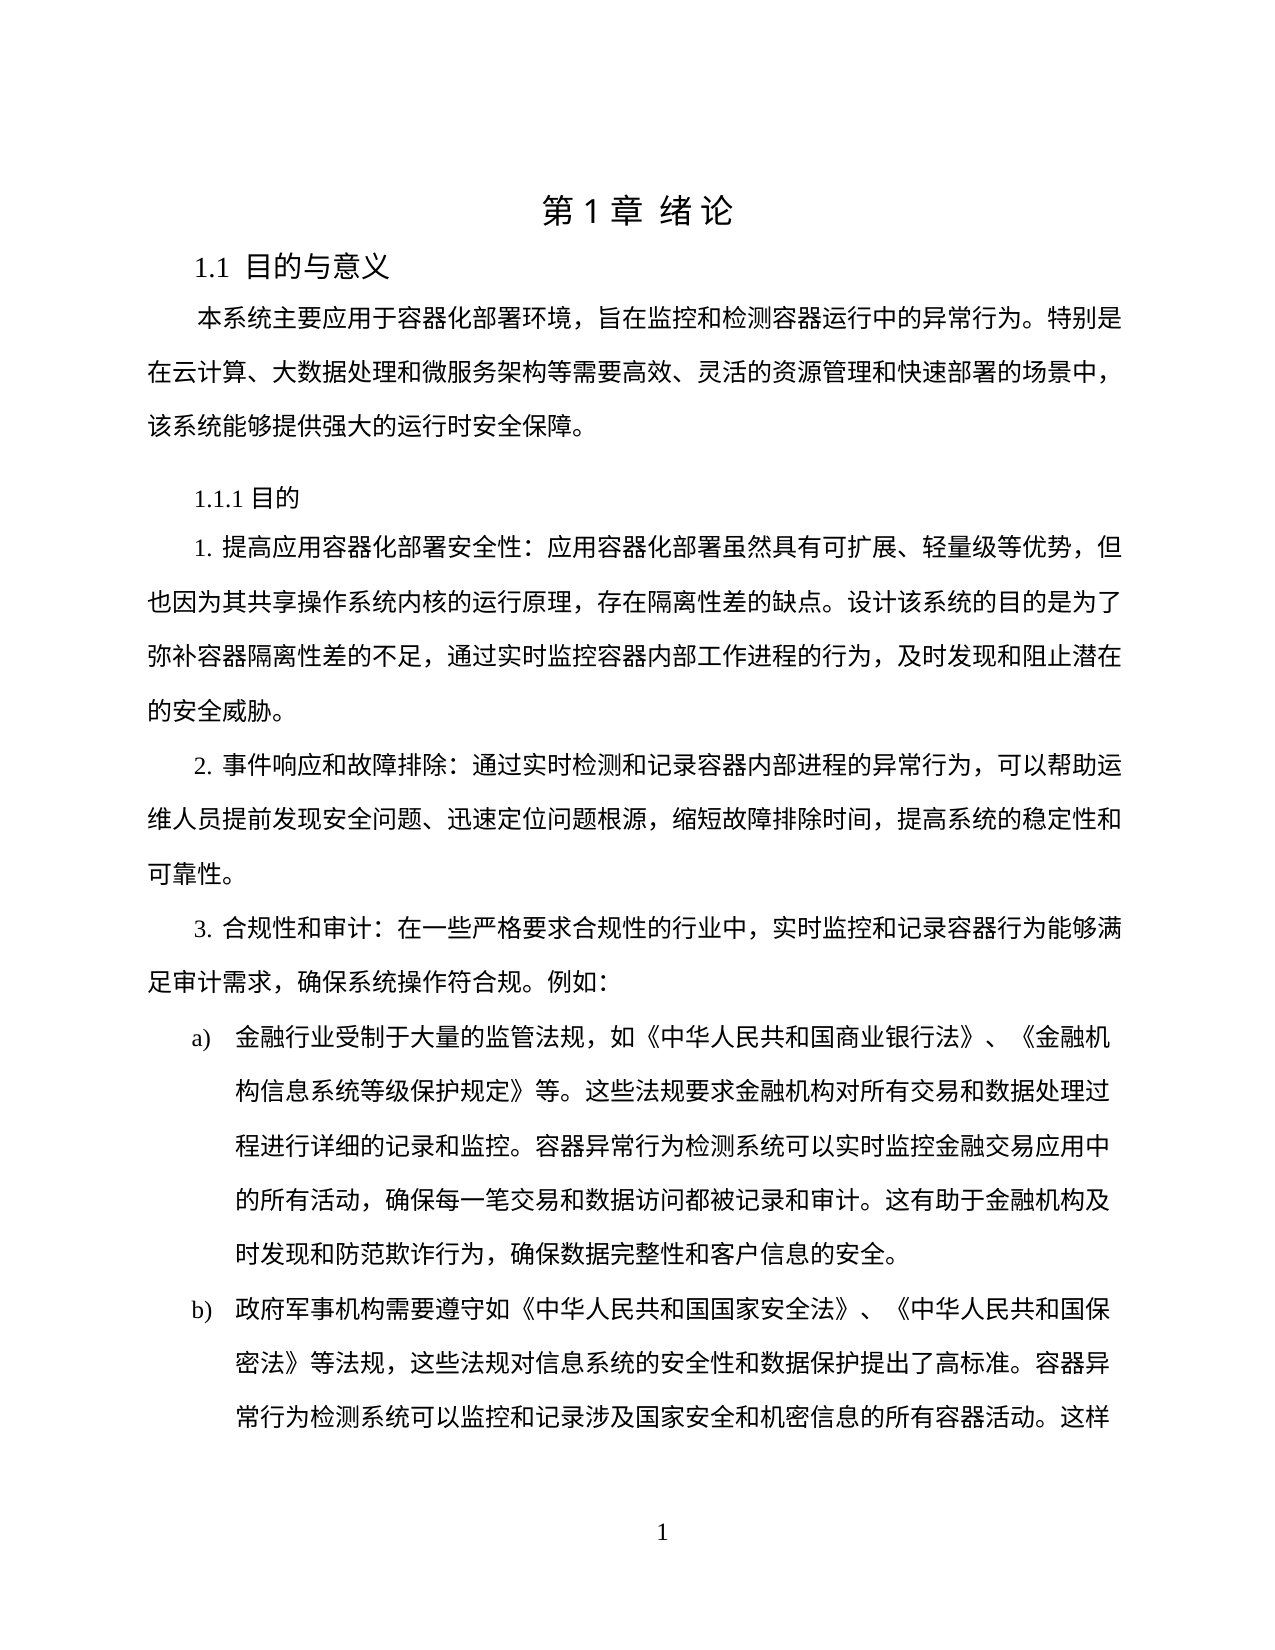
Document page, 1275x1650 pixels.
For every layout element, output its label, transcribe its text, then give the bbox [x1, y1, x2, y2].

list 提高应用容器化部署安全性：应用容器化部署虽然具有可扩展、轻量级等优势，但也因为其共享操作系统内核的运行原理，存在隔离性差的缺点。设计该系统的目的是为了弥补容器隔离性差的不足，通过实时监控容器内部工作进程的行为，及时发现和阻止潜在的安全威胁。 [148, 528, 1127, 727]
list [191, 1289, 1127, 1434]
text 本系统主要应用于容器化部署环境，旨在监控和检测容器运行中的异常行为。特别是在云计算、大数据处理和微服务架构等需要高效、灵活的资源管理和快速部署的场景中，该系统能够提供强大的运行时安全保障。 [148, 298, 1127, 443]
subtitle 目的 [173, 474, 1102, 515]
subtitle 绪 论 [173, 190, 1102, 231]
subtitle 目的与意义 [173, 244, 1102, 286]
list 事件响应和故障排除：通过实时检测和记录容器内部进程的异常行为，可以帮助运维人员提前发现安全问题、迅速定位问题根源，缩短故障排除时间，提高系统的稳定性和可靠性。 [148, 745, 1127, 890]
list 合规性和审计：在一些严格要求合规性的行业中，实时监控和记录容器行为能够满足审计需求，确保系统操作符合规。例如： [148, 908, 1127, 999]
list 金融行业受制于大量的监管法规，如《中华人民共和国商业银行法》、《金融机构信息系统等级保护规定》等。这些法规要求金融机构对所有交易和数据处理过程进行详细的记录和监控。容器异常行为检测系统可以实时监控金融交易应用中的所有活动，确保每一笔交易和数据访问都被记录和审计。这有助于金融机构及时发现和防范欺诈行为，确保数据完整性和客户信息的安全。 [191, 1017, 1127, 1271]
